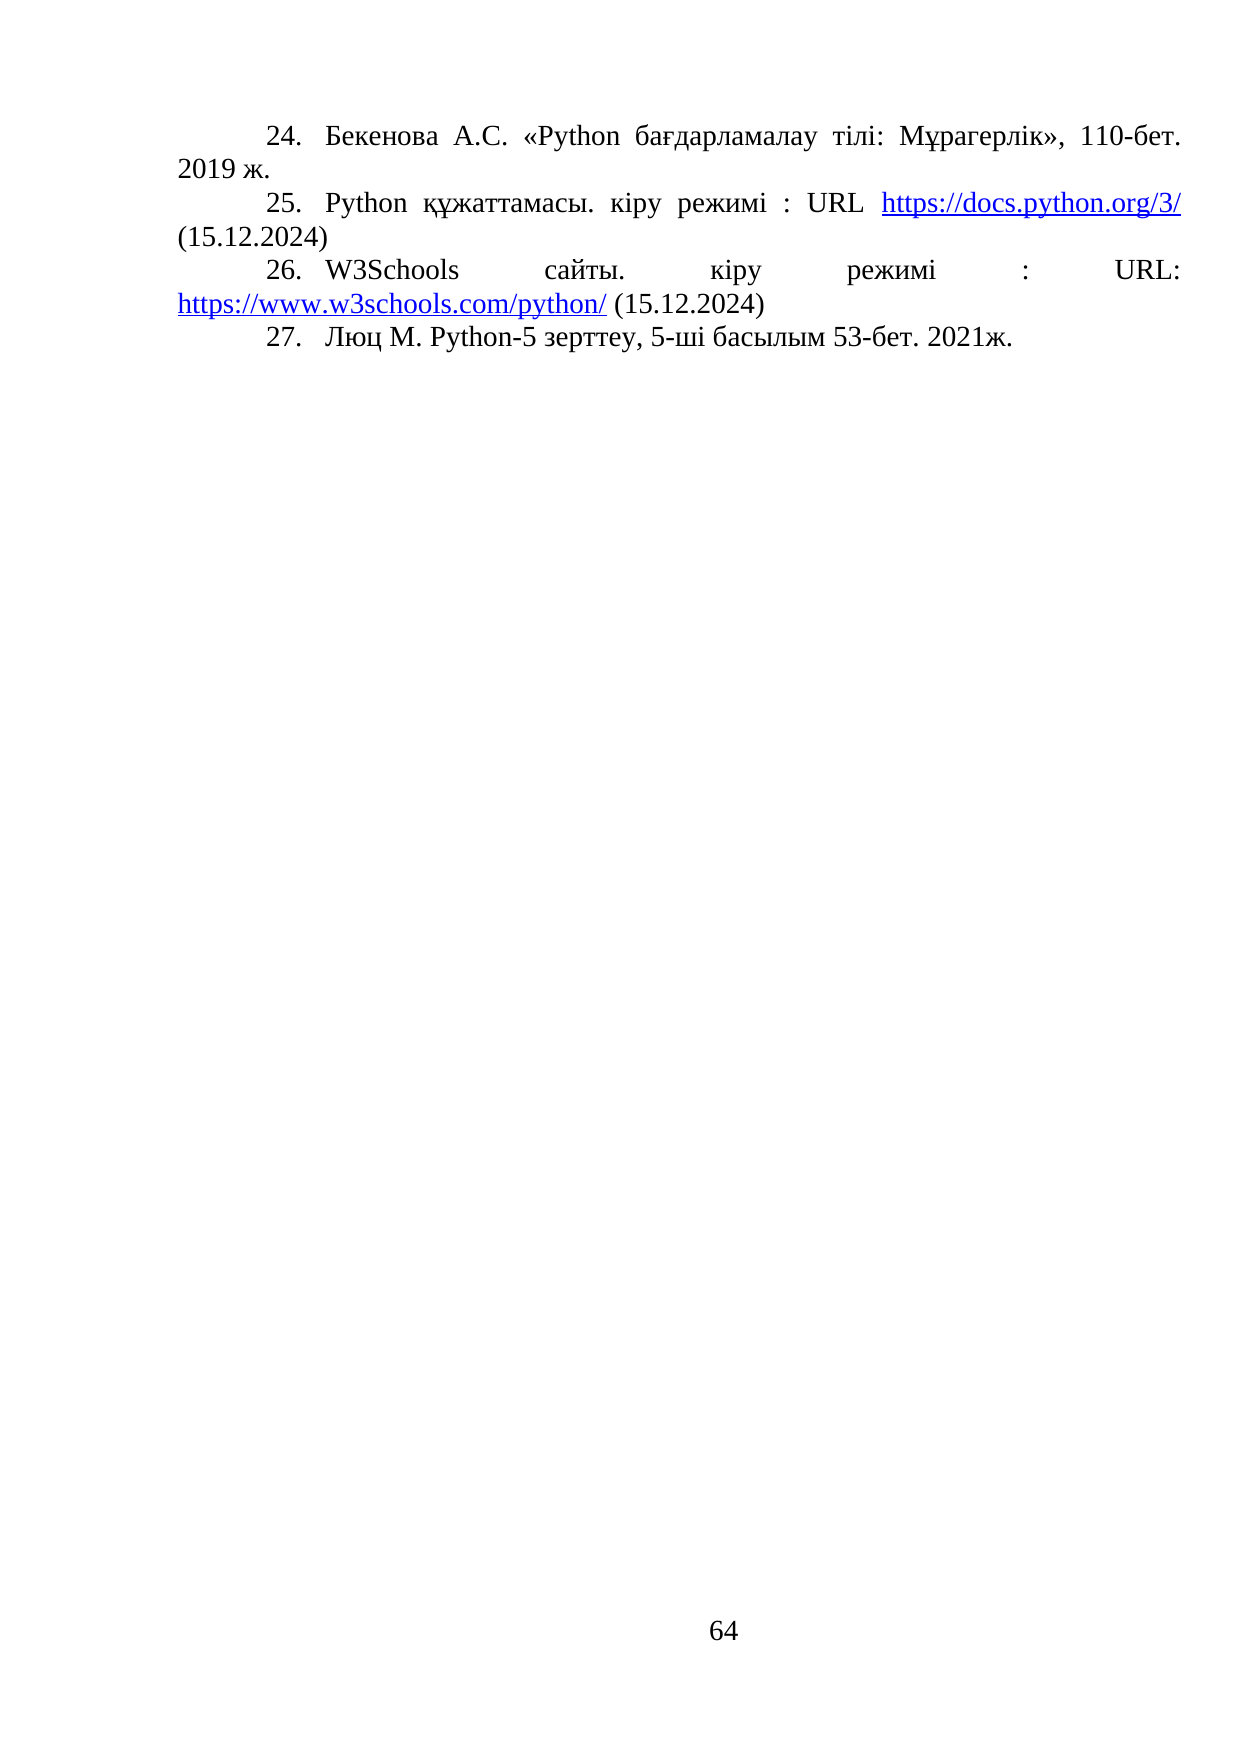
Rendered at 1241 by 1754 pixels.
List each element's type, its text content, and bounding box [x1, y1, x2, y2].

list Python құжаттамасы. кіру режимі : URL https://docs.python.org/3/ (15.12.2024) [177, 185, 1181, 252]
list Люц М. Python-5 зерттеу, 5-ші басылым 53-бет. 2021ж. [177, 319, 1181, 353]
list W3Schools сайты. кіру режимі : URL: https://www.w3schools.com/python/ (15.12.2024) [177, 252, 1181, 319]
list Бекенова А.С. «Python бағдарламалау тілі: Мұрагерлік», 110-бет. 2019 ж. [177, 118, 1181, 185]
